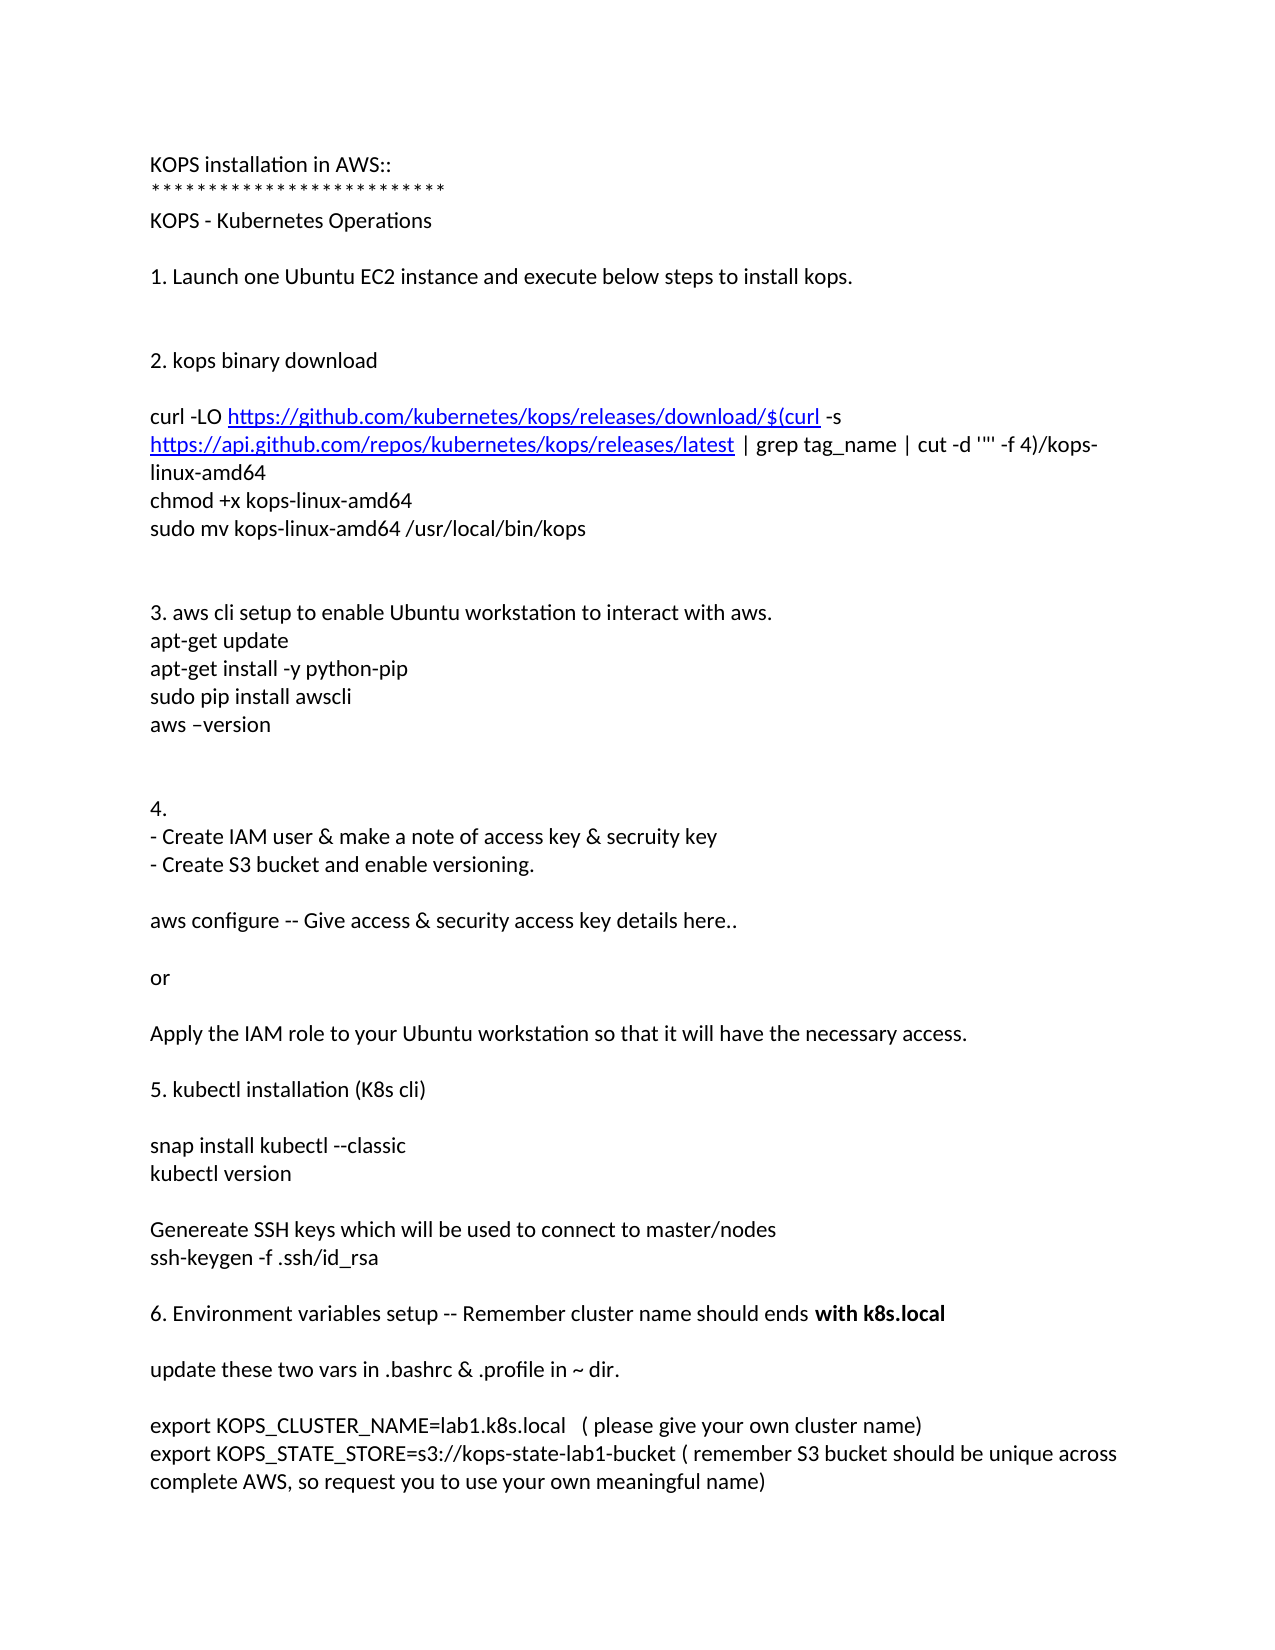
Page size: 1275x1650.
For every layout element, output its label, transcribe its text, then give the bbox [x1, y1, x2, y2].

text KOPS installation in AWS:: ************************** KOPS - Kubernetes Operations [150, 150, 1125, 234]
text curl -LO https://github.com/kubernetes/kops/releases/download/$(curl -s https://api.github.com/repos/kubernetes/kops/releases/latest | grep tag_name | cut -d '"' -f 4)/kops-linux-amd64 chmod +x kops-linux-amd64 sudo mv kops-linux-amd64 /usr/local/bin/kops [150, 374, 1125, 542]
text aws –version [150, 710, 1125, 738]
text 1. Launch one Ubuntu EC2 instance and execute below steps to install kops. [150, 262, 1125, 290]
text aws configure -- Give access & security access key details here.. [150, 907, 1125, 934]
text Apply the IAM role to your Ubuntu workstation so that it will have the necessary access. [150, 1019, 1125, 1047]
text 4. - Create IAM user & make a note of access key & secruity key - Create S3 bucket and enable versioning. [150, 794, 1125, 878]
text update these two vars in .bashrc & .profile in ~ dir. [150, 1327, 1125, 1383]
text or [150, 963, 1125, 991]
text 6. Environment variables setup -- Remember cluster name should ends with k8s.local [150, 1299, 1125, 1327]
text snap install kubectl --classic kubectl version [150, 1103, 1125, 1187]
text 2. kops binary download [150, 346, 1125, 374]
text 5. kubectl installation (K8s cli) [150, 1075, 1125, 1103]
text 3. aws cli setup to enable Ubuntu workstation to interact with aws. apt-get update apt-get install -y python-pip sudo pip install awscli [150, 598, 1125, 710]
text export KOPS_CLUSTER_NAME=lab1.k8s.local ( please give your own cluster name) export KOPS_STATE_STORE=s3://kops-state-lab1-bucket ( remember S3 bucket should be unique across complete AWS, so request you to use your own meaningful name) [150, 1383, 1125, 1495]
text Genereate SSH keys which will be used to connect to master/nodes ssh-keygen -f .ssh/id_rsa [150, 1215, 1125, 1271]
